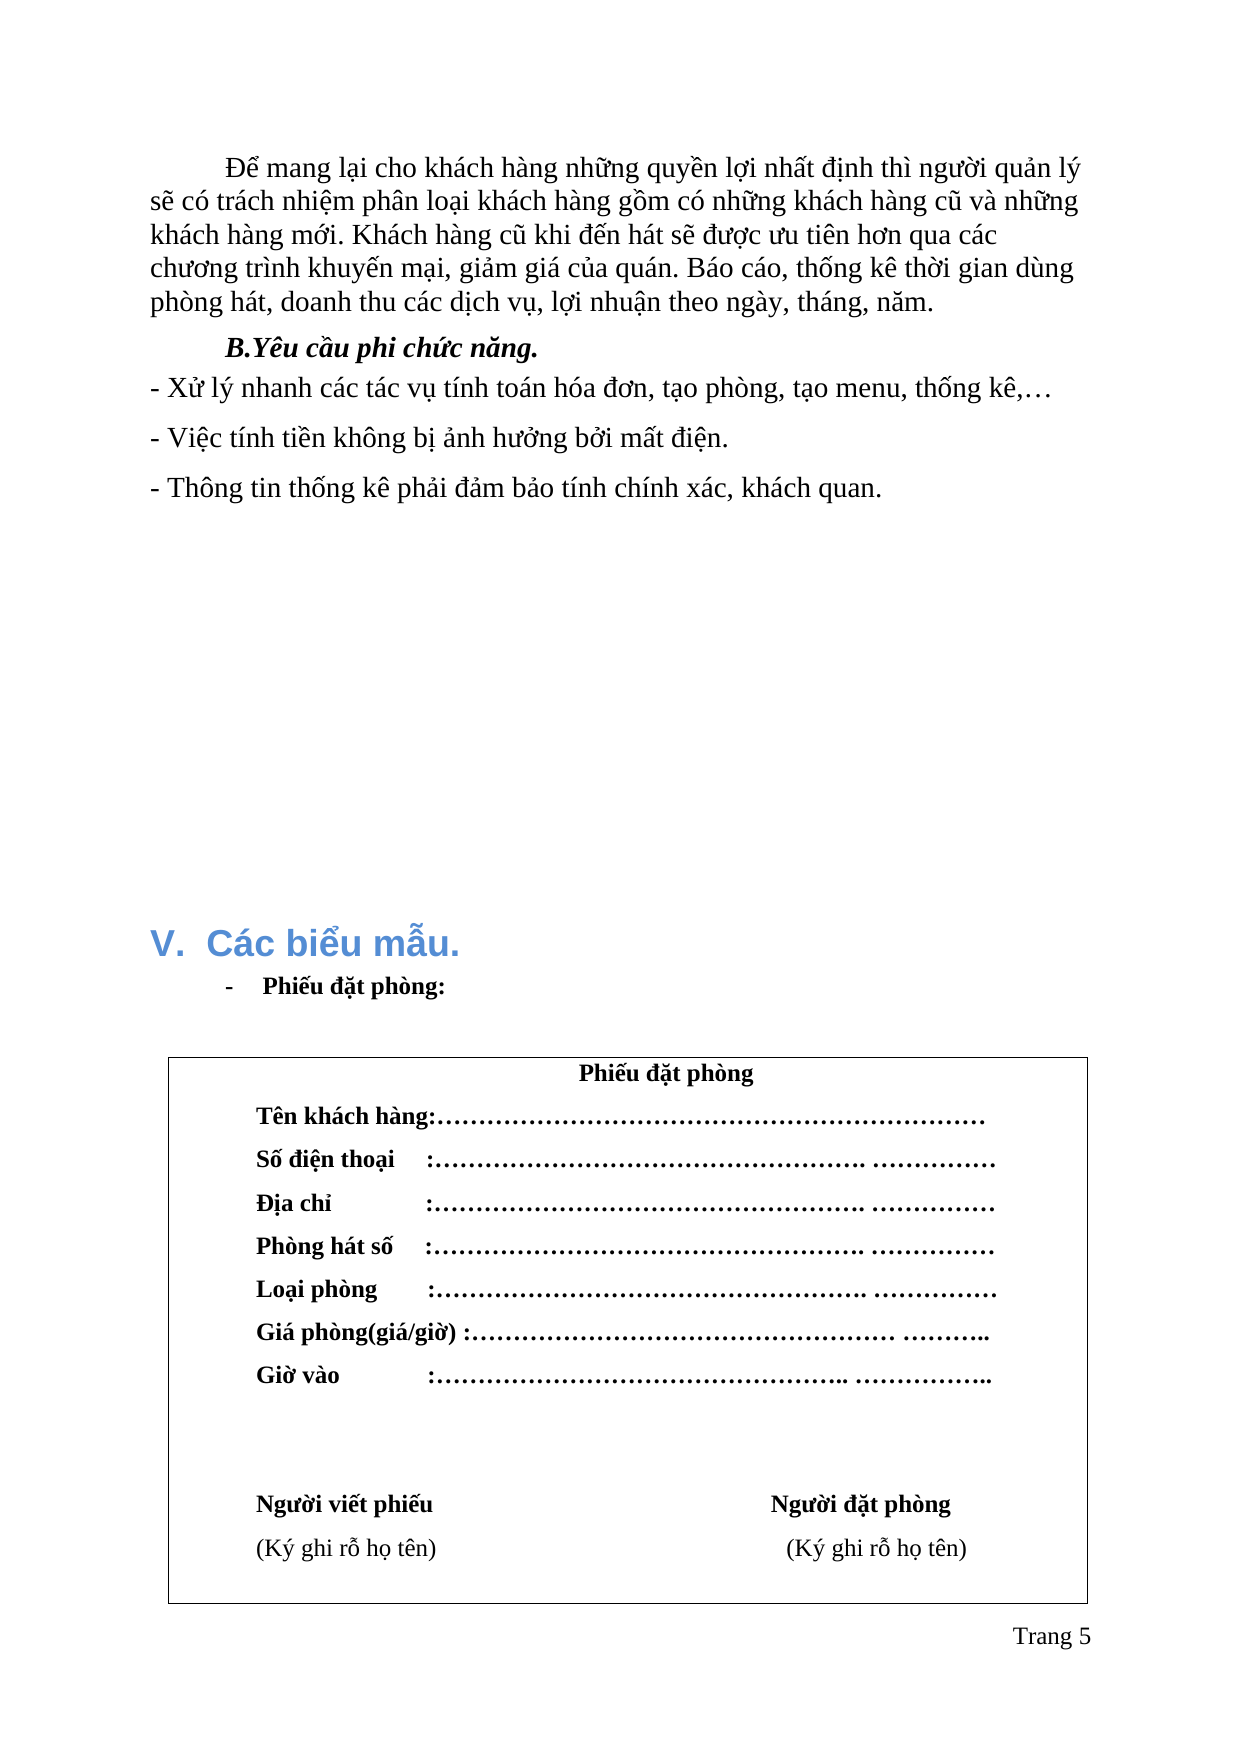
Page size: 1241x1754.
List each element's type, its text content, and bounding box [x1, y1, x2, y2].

text Để mang lại cho khách hàng những quyền lợi nhất định thì người quản lý sẽ có trách nhiệm phân loại khách hàng gồm có những khách hàng cũ và những khách hàng mới. Khách hàng cũ khi đến hát sẽ được ưu tiên hơn qua các chương trình khuyến mại, giảm giá của quán. Báo cáo, thống kê thời gian dùng phòng hát, doanh thu các dịch vụ, lợi nhuận theo ngày, tháng, năm. [150, 150, 1090, 318]
subtitle B.Yêu cầu phi chức năng. [150, 330, 1090, 364]
subtitle V. Các biểu mẫu. [150, 922, 1090, 965]
list Phiếu đặt phòng: [225, 971, 1090, 1000]
text - Việc tính tiền không bị ảnh hưởng bởi mất điện. [150, 420, 1090, 454]
text - Thông tin thống kê phải đảm bảo tính chính xác, khách quan. [150, 471, 1090, 504]
text - Xử lý nhanh các tác vụ tính toán hóa đơn, tạo phòng, tạo menu, thống kê,… [150, 370, 1090, 403]
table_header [169, 1058, 1087, 1603]
